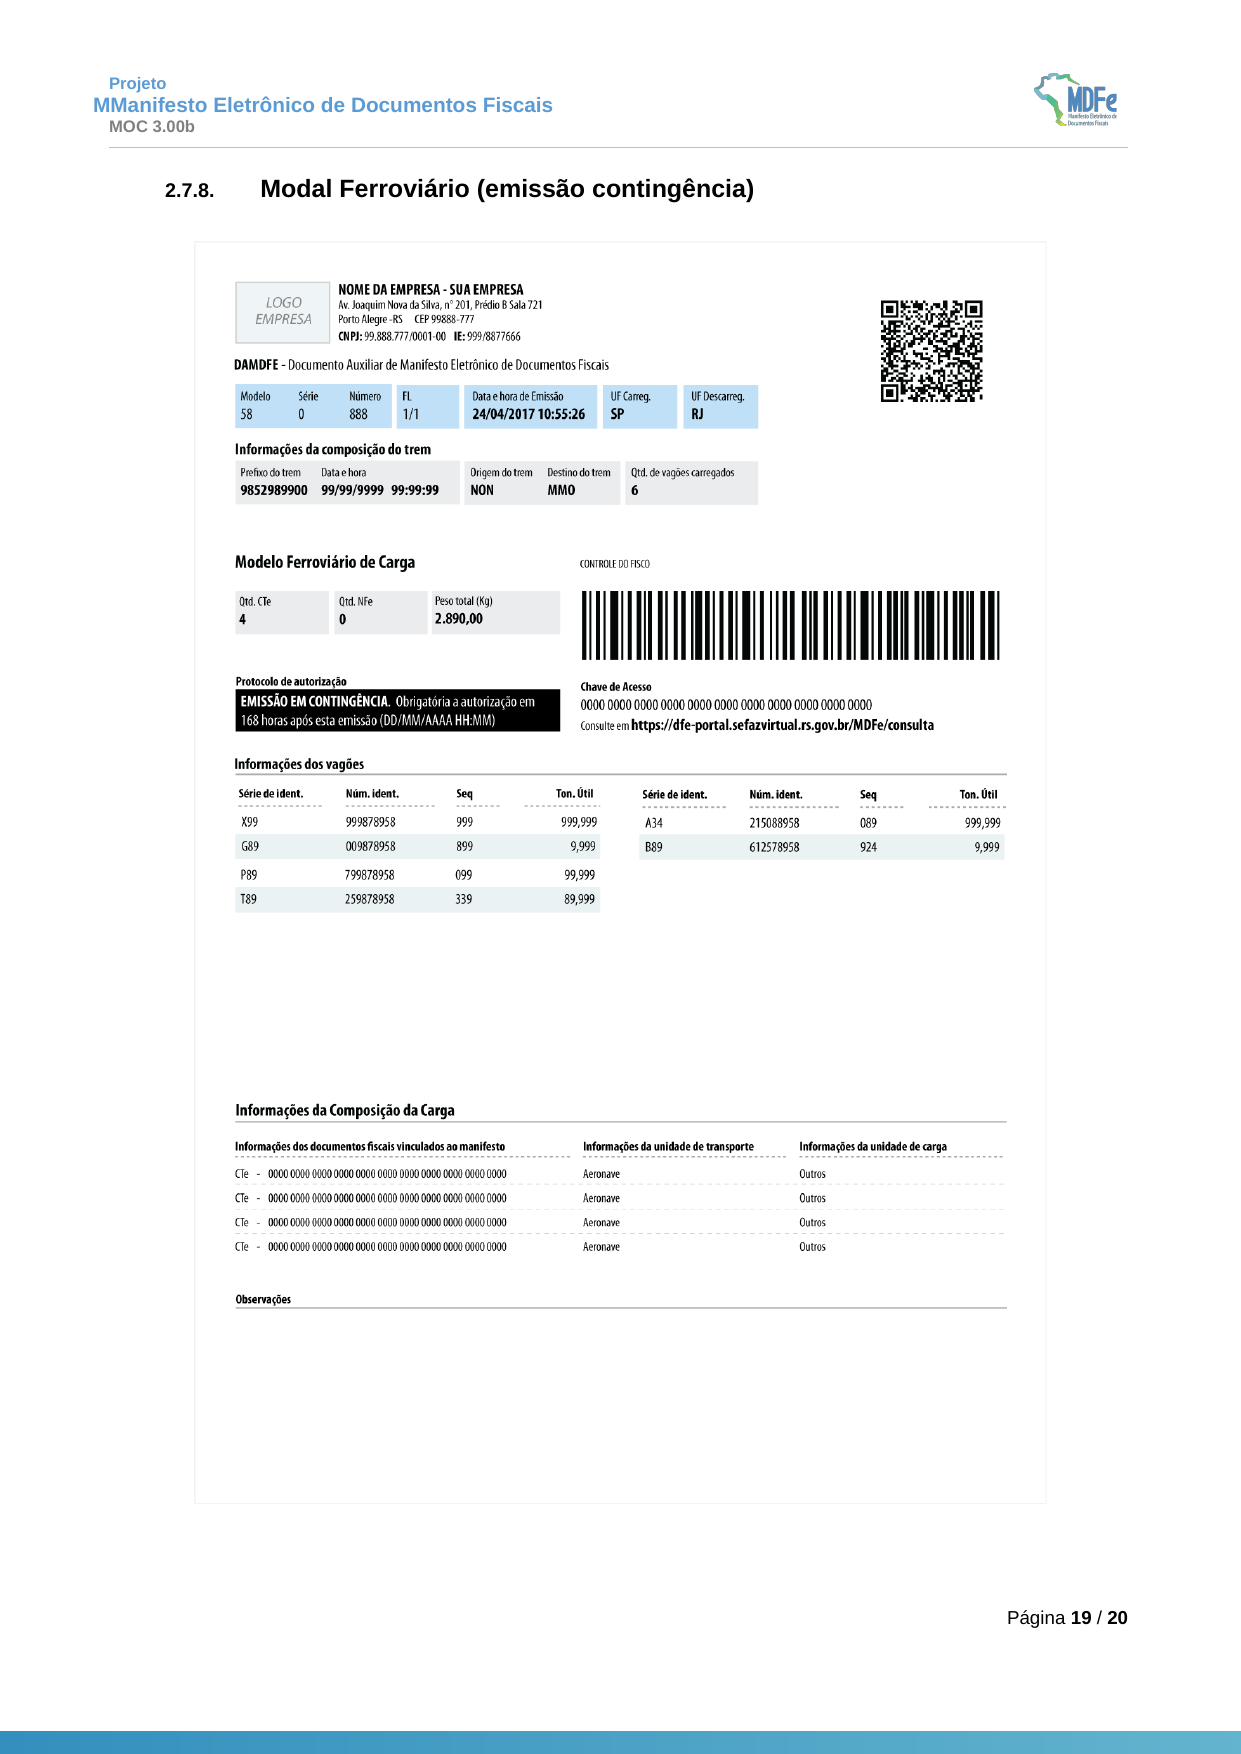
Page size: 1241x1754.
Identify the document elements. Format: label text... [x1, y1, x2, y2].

subtitle Modal Ferroviário (emissão contingência) [165, 174, 1128, 203]
picture [1034, 73, 1117, 126]
picture [193, 240, 1047, 1504]
